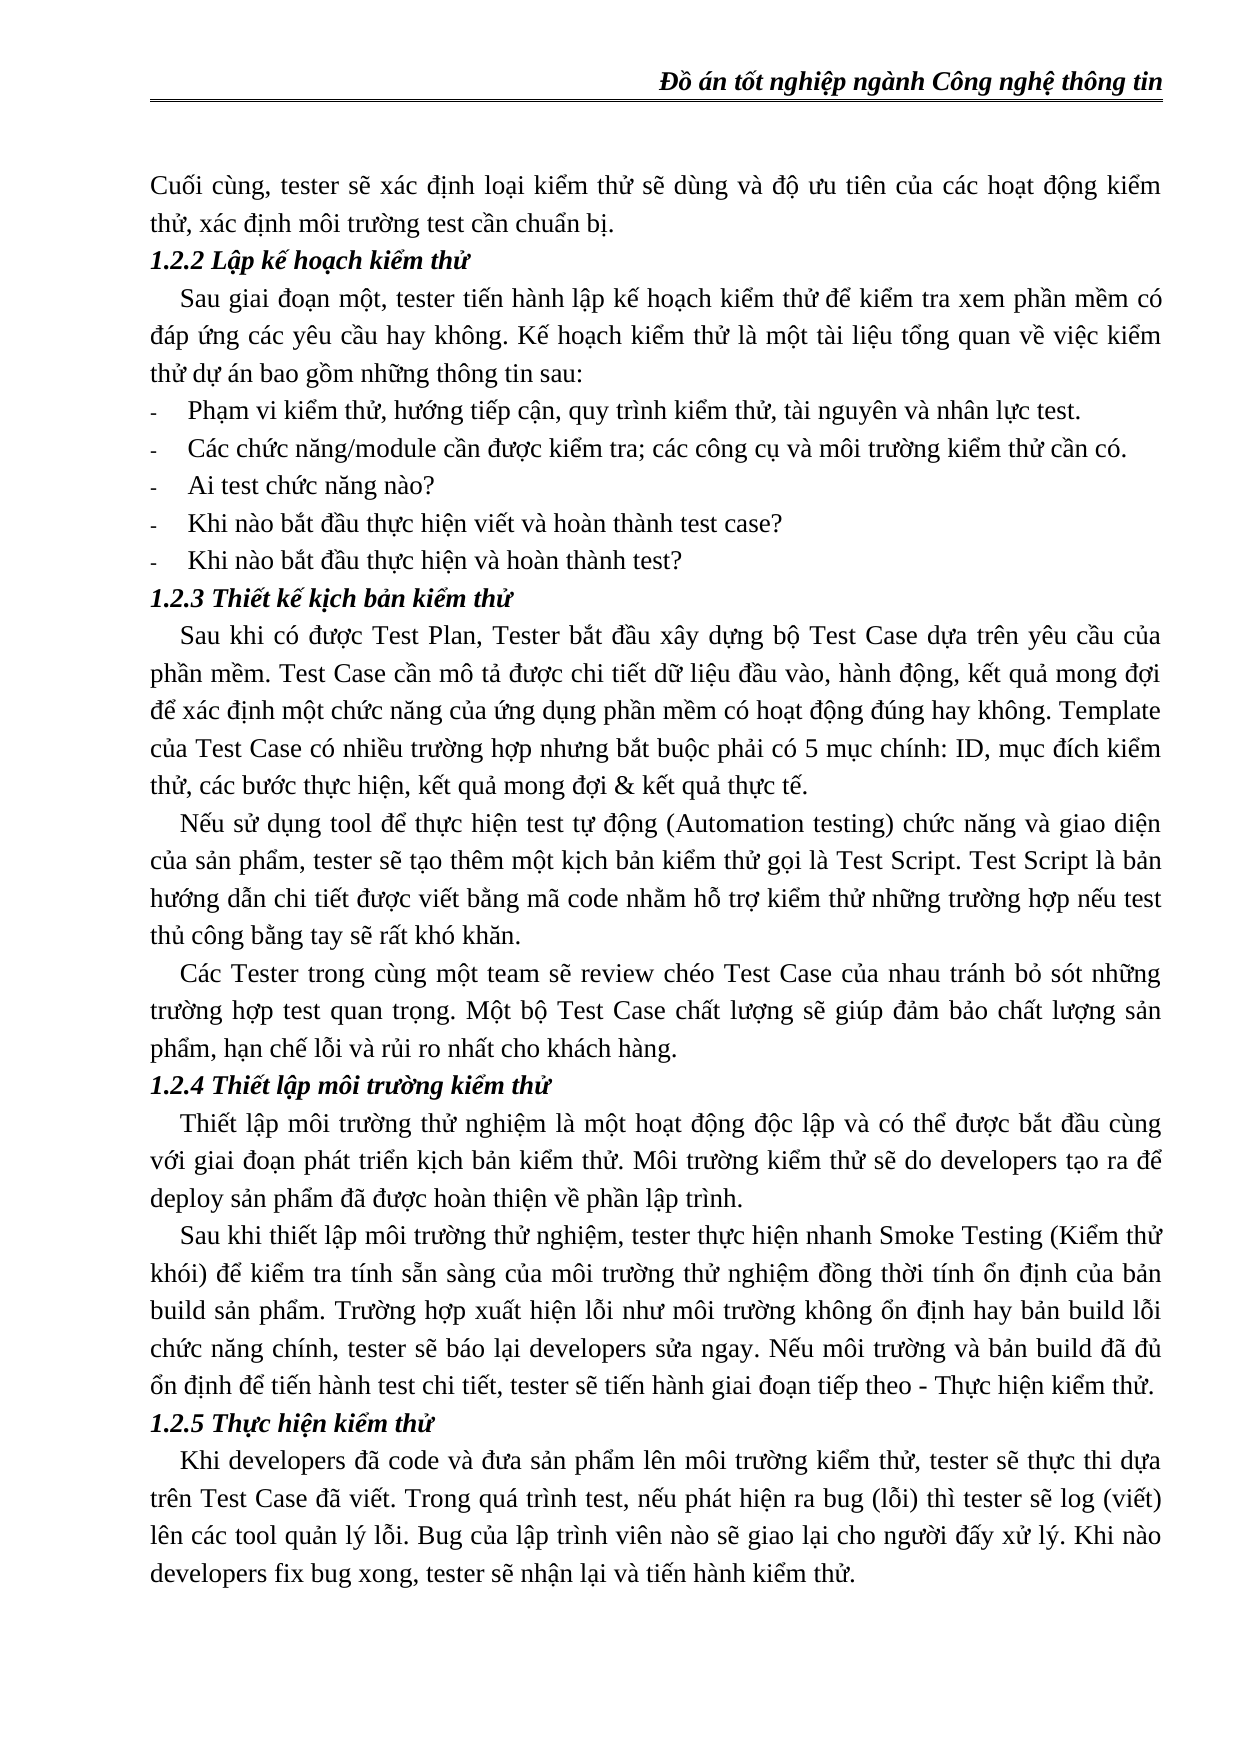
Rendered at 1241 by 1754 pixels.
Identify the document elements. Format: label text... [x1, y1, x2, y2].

text Sau giai đoạn một, tester tiến hành lập kế hoạch kiểm thử để kiểm tra xem phần mềm có đáp ứng các yêu cầu hay không. Kế hoạch kiểm thử là một tài liệu tổng quan về việc kiểm thử dự án bao gồm những thông tin sau: [150, 277, 1163, 389]
text Các Tester trong cùng một team sẽ review chéo Test Case của nhau tránh bỏ sót những trường hợp test quan trọng. Một bộ Test Case chất lượng sẽ giúp đảm bảo chất lượng sản phẩm, hạn chế lỗi và rủi ro nhất cho khách hàng. [150, 952, 1163, 1064]
subtitle 1.2.5 Thực hiện kiểm thử [150, 1402, 1163, 1439]
subtitle 1.2.2 Lập kế hoạch kiểm thử [150, 239, 1163, 277]
list Khi nào bắt đầu thực hiện viết và hoàn thành test case? [150, 502, 1163, 539]
text Nếu sử dụng tool để thực hiện test tự động (Automation testing) chức năng và giao diện của sản phẩm, tester sẽ tạo thêm một kịch bản kiểm thử gọi là Test Script. Test Script là bản hướng dẫn chi tiết được viết bằng mã code nhằm hỗ trợ kiểm thử những trường hợp nếu test thủ công bằng tay sẽ rất khó khăn. [150, 802, 1163, 952]
list Khi nào bắt đầu thực hiện và hoàn thành test? [150, 539, 1163, 577]
text Sau khi có được Test Plan, Tester bắt đầu xây dựng bộ Test Case dựa trên yêu cầu của phần mềm. Test Case cần mô tả được chi tiết dữ liệu đầu vào, hành động, kết quả mong đợi để xác định một chức năng của ứng dụng phần mềm có hoạt động đúng hay không. Template của Test Case có nhiều trường hợp nhưng bắt buộc phải có 5 mục chính: ID, mục đích kiểm thử, các bước thực hiện, kết quả mong đợi & kết quả thực tế. [150, 614, 1163, 802]
list Các chức năng/module cần được kiểm tra; các công cụ và môi trường kiểm thử cần có. [150, 427, 1163, 464]
subtitle 1.2.4 Thiết lập môi trường kiểm thử [150, 1064, 1163, 1102]
text Khi developers đã code và đưa sản phẩm lên môi trường kiểm thử, tester sẽ thực thi dựa trên Test Case đã viết. Trong quá trình test, nếu phát hiện ra bug (lỗi) thì tester sẽ log (viết) lên các tool quản lý lỗi. Bug của lập trình viên nào sẽ giao lại cho người đấy xử lý. Khi nào developers fix bug xong, tester sẽ nhận lại và tiến hành kiểm thử. [150, 1439, 1163, 1589]
text Thiết lập môi trường thử nghiệm là một hoạt động độc lập và có thể được bắt đầu cùng với giai đoạn phát triển kịch bản kiểm thử. Môi trường kiểm thử sẽ do developers tạo ra để deploy sản phẩm đã được hoàn thiện về phần lập trình. [150, 1102, 1163, 1214]
list Ai test chức năng nào? [150, 464, 1163, 502]
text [150, 164, 1163, 239]
text Sau khi thiết lập môi trường thử nghiệm, tester thực hiện nhanh Smoke Testing (Kiểm thử khói) để kiểm tra tính sẵn sàng của môi trường thử nghiệm đồng thời tính ổn định của bản build sản phẩm. Trường hợp xuất hiện lỗi như môi trường không ổn định hay bản build lỗi chức năng chính, tester sẽ báo lại developers sửa ngay. Nếu môi trường và bản build đã đủ ổn định để tiến hành test chi tiết, tester sẽ tiến hành giai đoạn tiếp theo - Thực hiện kiểm thử. [150, 1214, 1163, 1402]
list Phạm vi kiểm thử, hướng tiếp cận, quy trình kiểm thử, tài nguyên và nhân lực test. [150, 389, 1163, 427]
subtitle 1.2.3 Thiết kế kịch bản kiểm thử [150, 577, 1163, 614]
